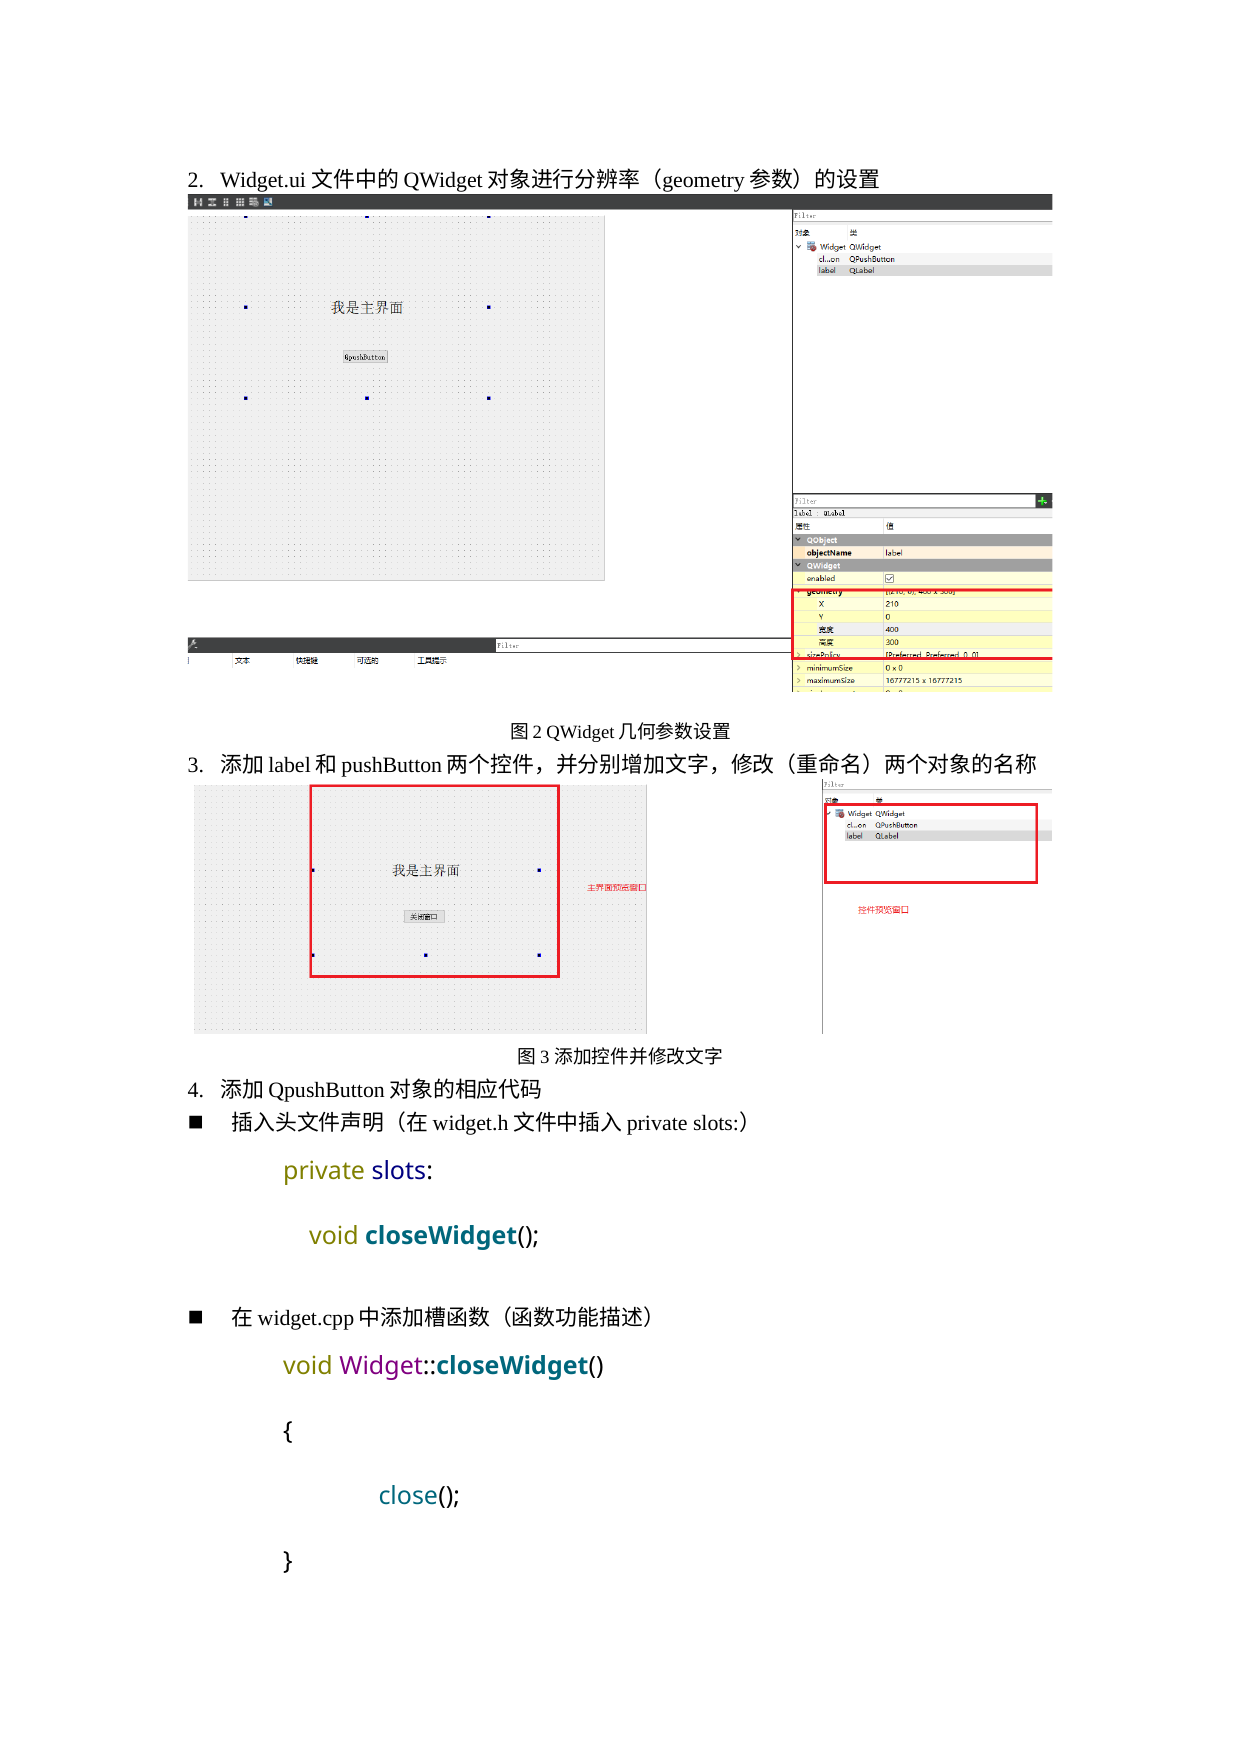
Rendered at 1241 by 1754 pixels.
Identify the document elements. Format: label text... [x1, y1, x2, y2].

list Widget.ui 文件中的QWidget对象进行分辨率（geometry参数）的设置 [187, 162, 1053, 194]
text void closeWidget(); [187, 1202, 1053, 1267]
text private slots: [187, 1137, 1053, 1202]
list 图2 QWidget几何参数设置 [187, 714, 1053, 747]
list 插入头文件声明（在widget.h文件中插入private slots:） [187, 1104, 1053, 1137]
picture [188, 779, 1052, 1034]
text { [187, 1397, 1053, 1462]
list 添加label和pushButton两个控件，并分别增加文字，修改（重命名）两个对象的名称 [187, 747, 1053, 779]
list 图3 添加控件并修改文字 [187, 1039, 1053, 1072]
text } [187, 1527, 1053, 1592]
picture [187, 194, 1053, 692]
text close(); [187, 1462, 1053, 1527]
list 在widget.cpp中添加槽函数（函数功能描述） [187, 1299, 1053, 1332]
list 添加QpushButton对象的相应代码 [187, 1072, 1053, 1104]
text void Widget::closeWidget() [187, 1332, 1053, 1397]
